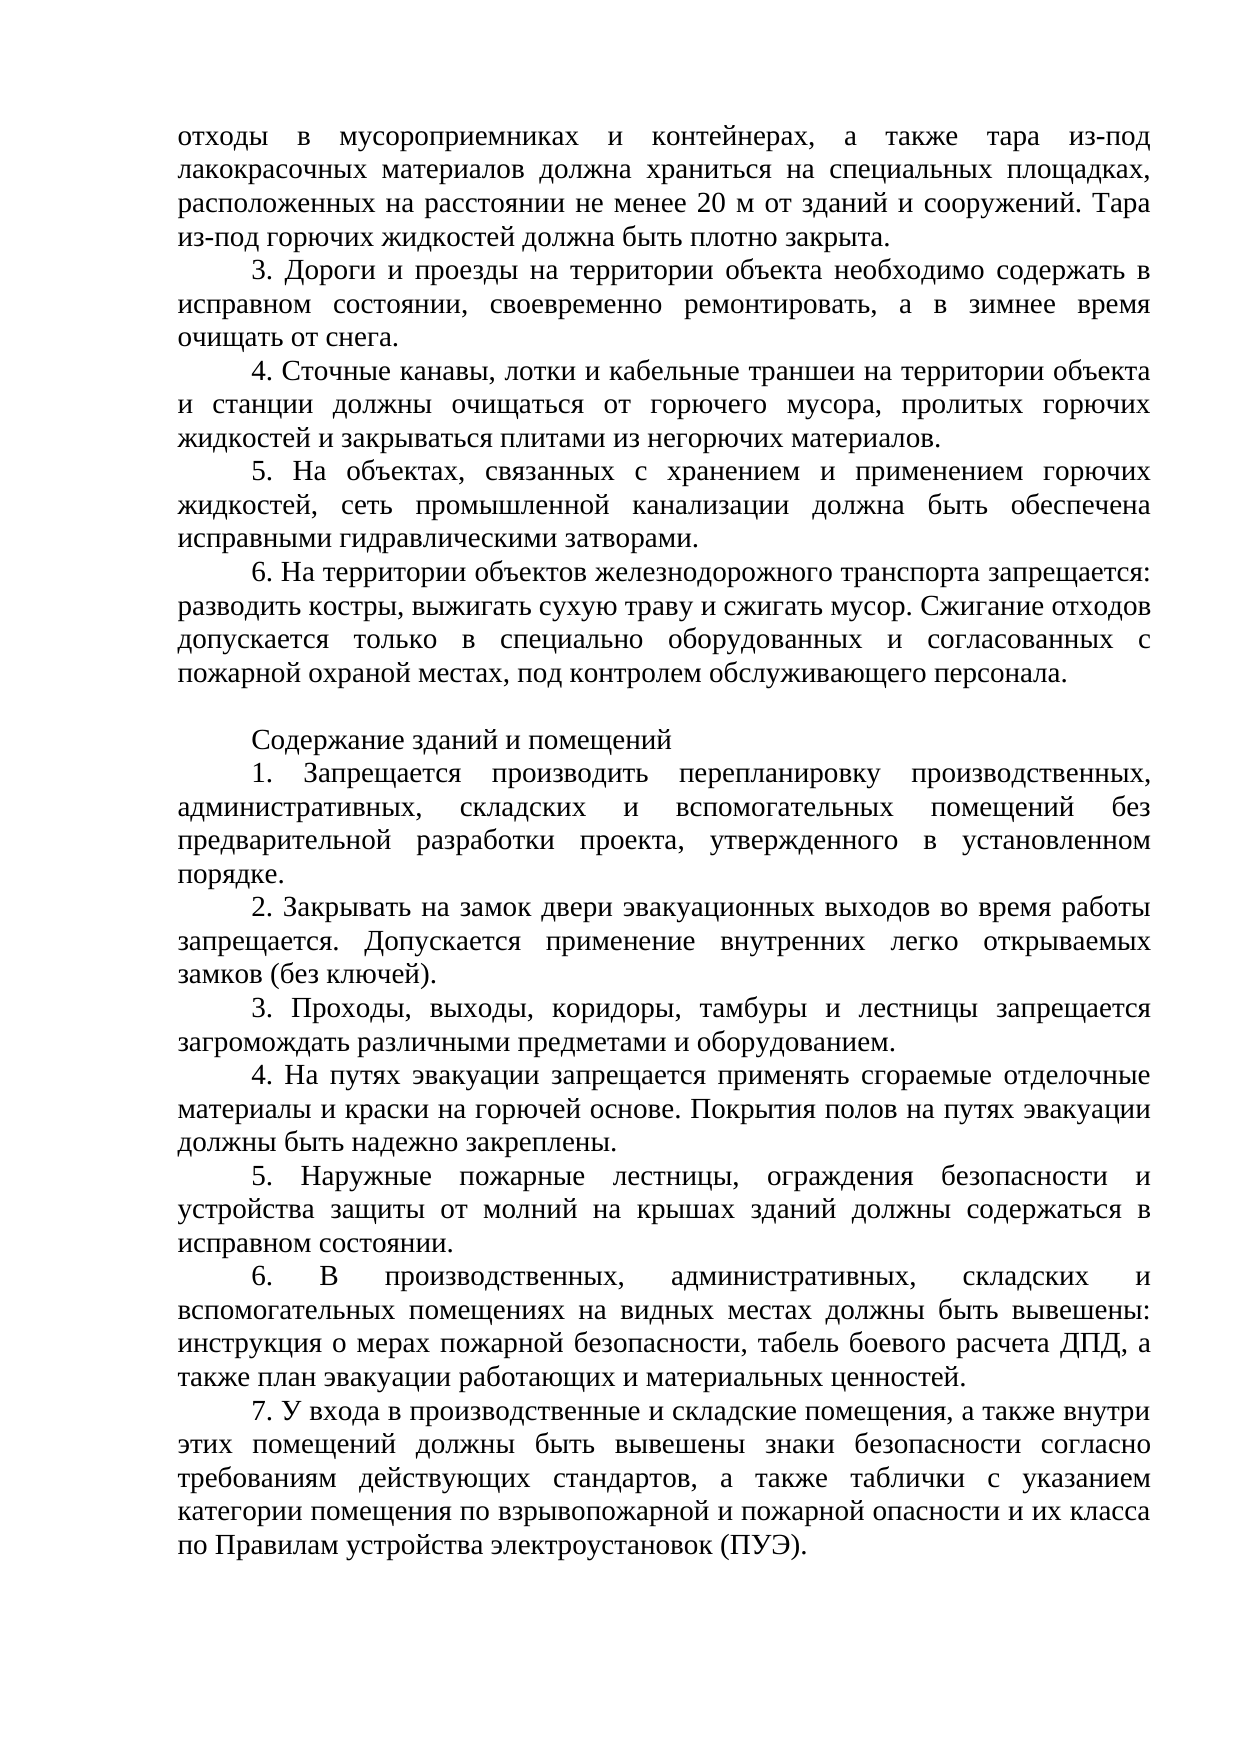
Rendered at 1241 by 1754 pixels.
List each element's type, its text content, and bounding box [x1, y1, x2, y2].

text 7. У входа в производственные и складские помещения, а также внутри этих помещений должны быть вывешены знаки безопасности согласно требованиям действующих стандартов, а также таблички с указанием категории помещения по взрывопожарной и пожарной опасности и их класса по Правилам устройства электроустановок (ПУЭ). [177, 1393, 1152, 1560]
text Содержание зданий и помещений [177, 722, 1152, 755]
text 6. На территории объектов железнодорожного транспорта запрещается: разводить костры, выжигать сухую траву и сжигать мусор. Сжигание отходов допускается только в специально оборудованных и согласованных с пожарной охраной местах, под контролем обслуживающего персонала. [177, 554, 1152, 688]
text 1. Запрещается производить перепланировку производственных, административных, складских и вспомогательных помещений без предварительной разработки проекта, утвержденного в установленном порядке. [177, 755, 1152, 889]
text 5. На объектах, связанных с хранением и применением горючих жидкостей, сеть промышленной канализации должна быть обеспечена исправными гидравлическими затворами. [177, 453, 1152, 554]
text 2. Закрывать на замок двери эвакуационных выходов во время работы запрещается. Допускается применение внутренних легко открываемых замков (без ключей). [177, 889, 1152, 990]
text 3. Дороги и проезды на территории объекта необходимо содержать в исправном состоянии, своевременно ремонтировать, а в зимнее время очищать от снега. [177, 252, 1152, 353]
text 4. Сточные канавы, лотки и кабельные траншеи на территории объекта и станции должны очищаться от горючего мусора, пролитых горючих жидкостей и закрываться плитами из негорючих материалов. [177, 353, 1152, 453]
text 4. На путях эвакуации запрещается применять сгораемые отделочные материалы и краски на горючей основе. Покрытия полов на путях эвакуации должны быть надежно закреплены. [177, 1057, 1152, 1158]
text 3. Проходы, выходы, коридоры, тамбуры и лестницы запрещается загромождать различными предметами и оборудованием. [177, 990, 1152, 1057]
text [177, 118, 1152, 252]
text 5. Наружные пожарные лестницы, ограждения безопасности и устройства защиты от молний на крышах зданий должны содержаться в исправном состоянии. [177, 1158, 1152, 1258]
text 6. В производственных, административных, складских и вспомогательных помещениях на видных местах должны быть вывешены: инструкция о мерах пожарной безопасности, табель боевого расчета ДПД, а также план эвакуации работающих и материальных ценностей. [177, 1258, 1152, 1393]
